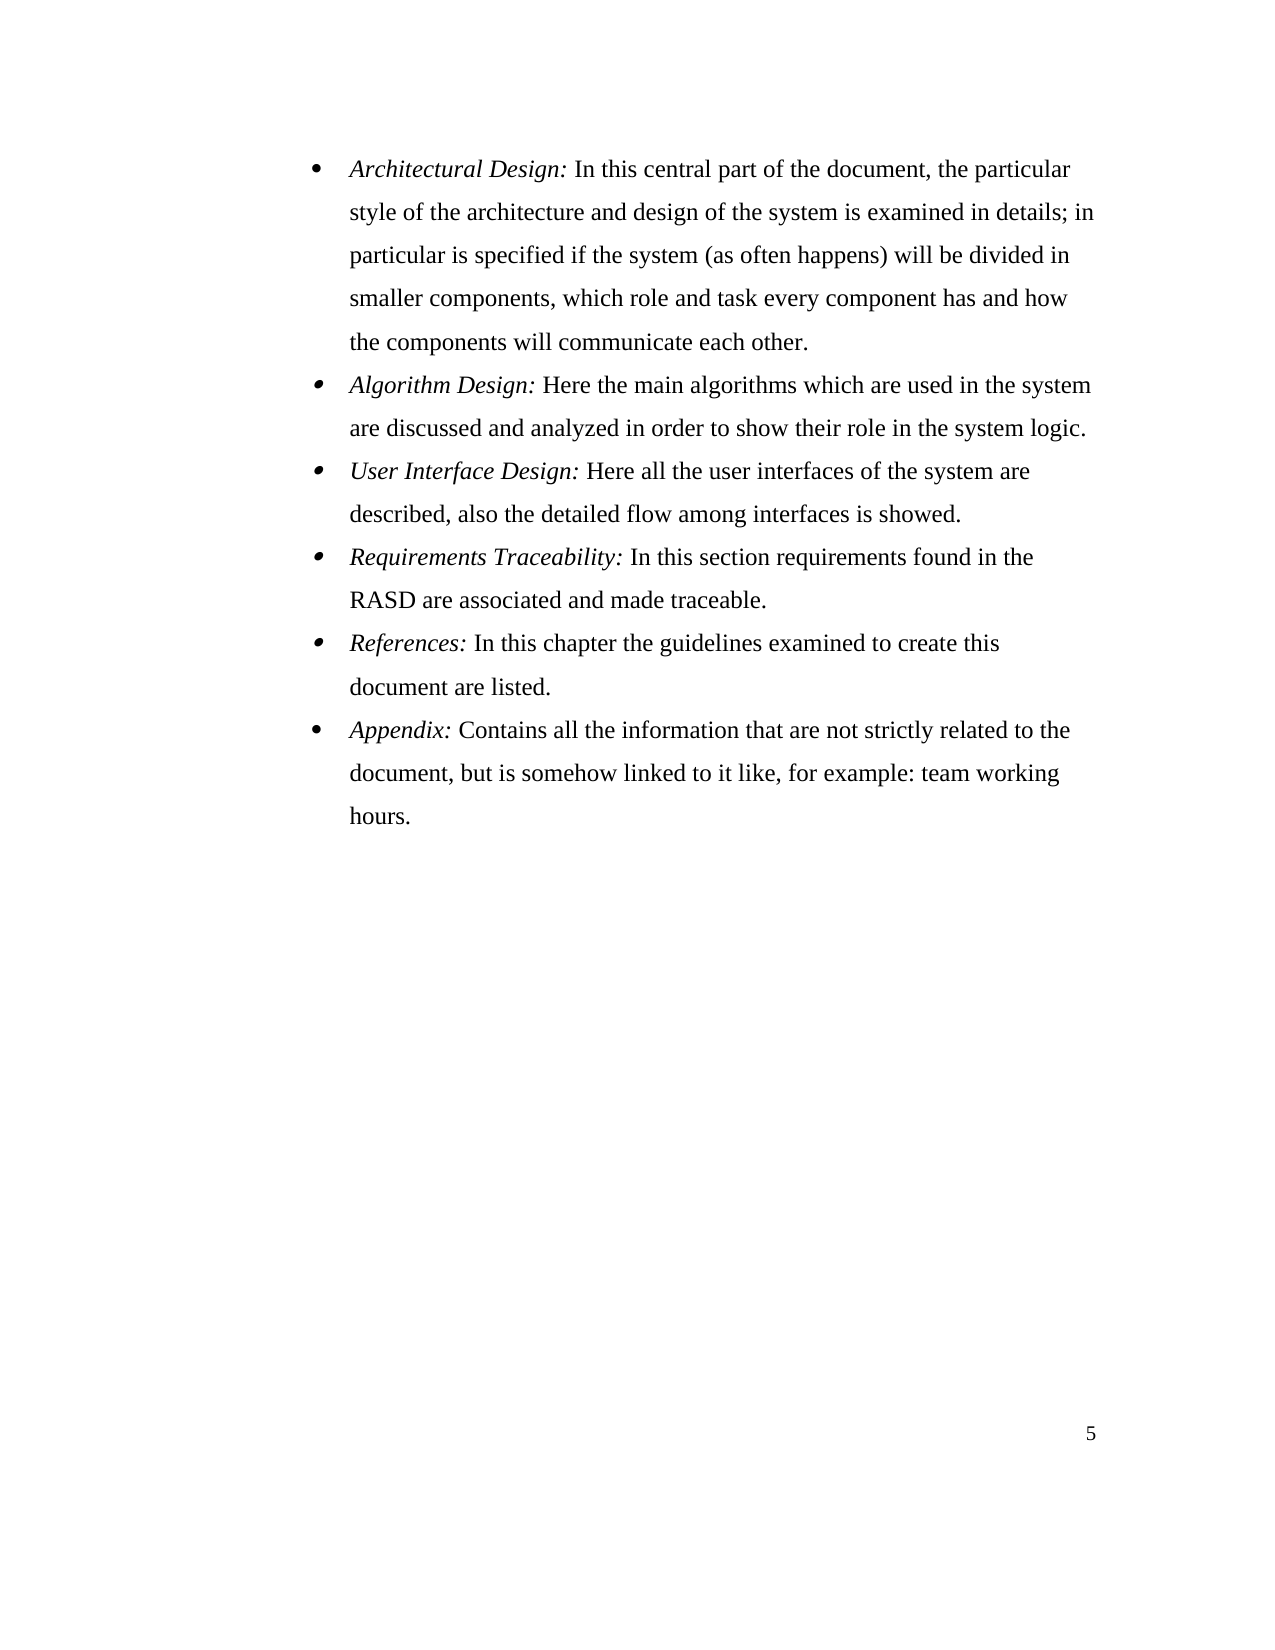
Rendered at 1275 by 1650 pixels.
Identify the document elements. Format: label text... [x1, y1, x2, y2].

list References: In this chapter the guidelines examined to create this document are listed. [312, 628, 1096, 700]
list Appendix: Contains all the information that are not strictly related to the document, but is somehow linked to it like, for example: team working hours. [312, 715, 1096, 830]
list Algorithm Design: Here the main algorithms which are used in the system are discussed and analyzed in order to show their role in the system logic. [312, 370, 1096, 442]
list User Interface Design: Here all the user interfaces of the system are described, also the detailed flow among interfaces is showed. [312, 456, 1096, 528]
list Architectural Design: In this central part of the document, the particular style of the architecture and design of the system is examined in details; in particular is specified if the system (as often happens) will be divided in smaller components, which role and task every component has and how the components will communicate each other. [312, 154, 1096, 355]
list Requirements Traceability: In this section requirements found in the RASD are associated and made traceable. [312, 542, 1096, 614]
